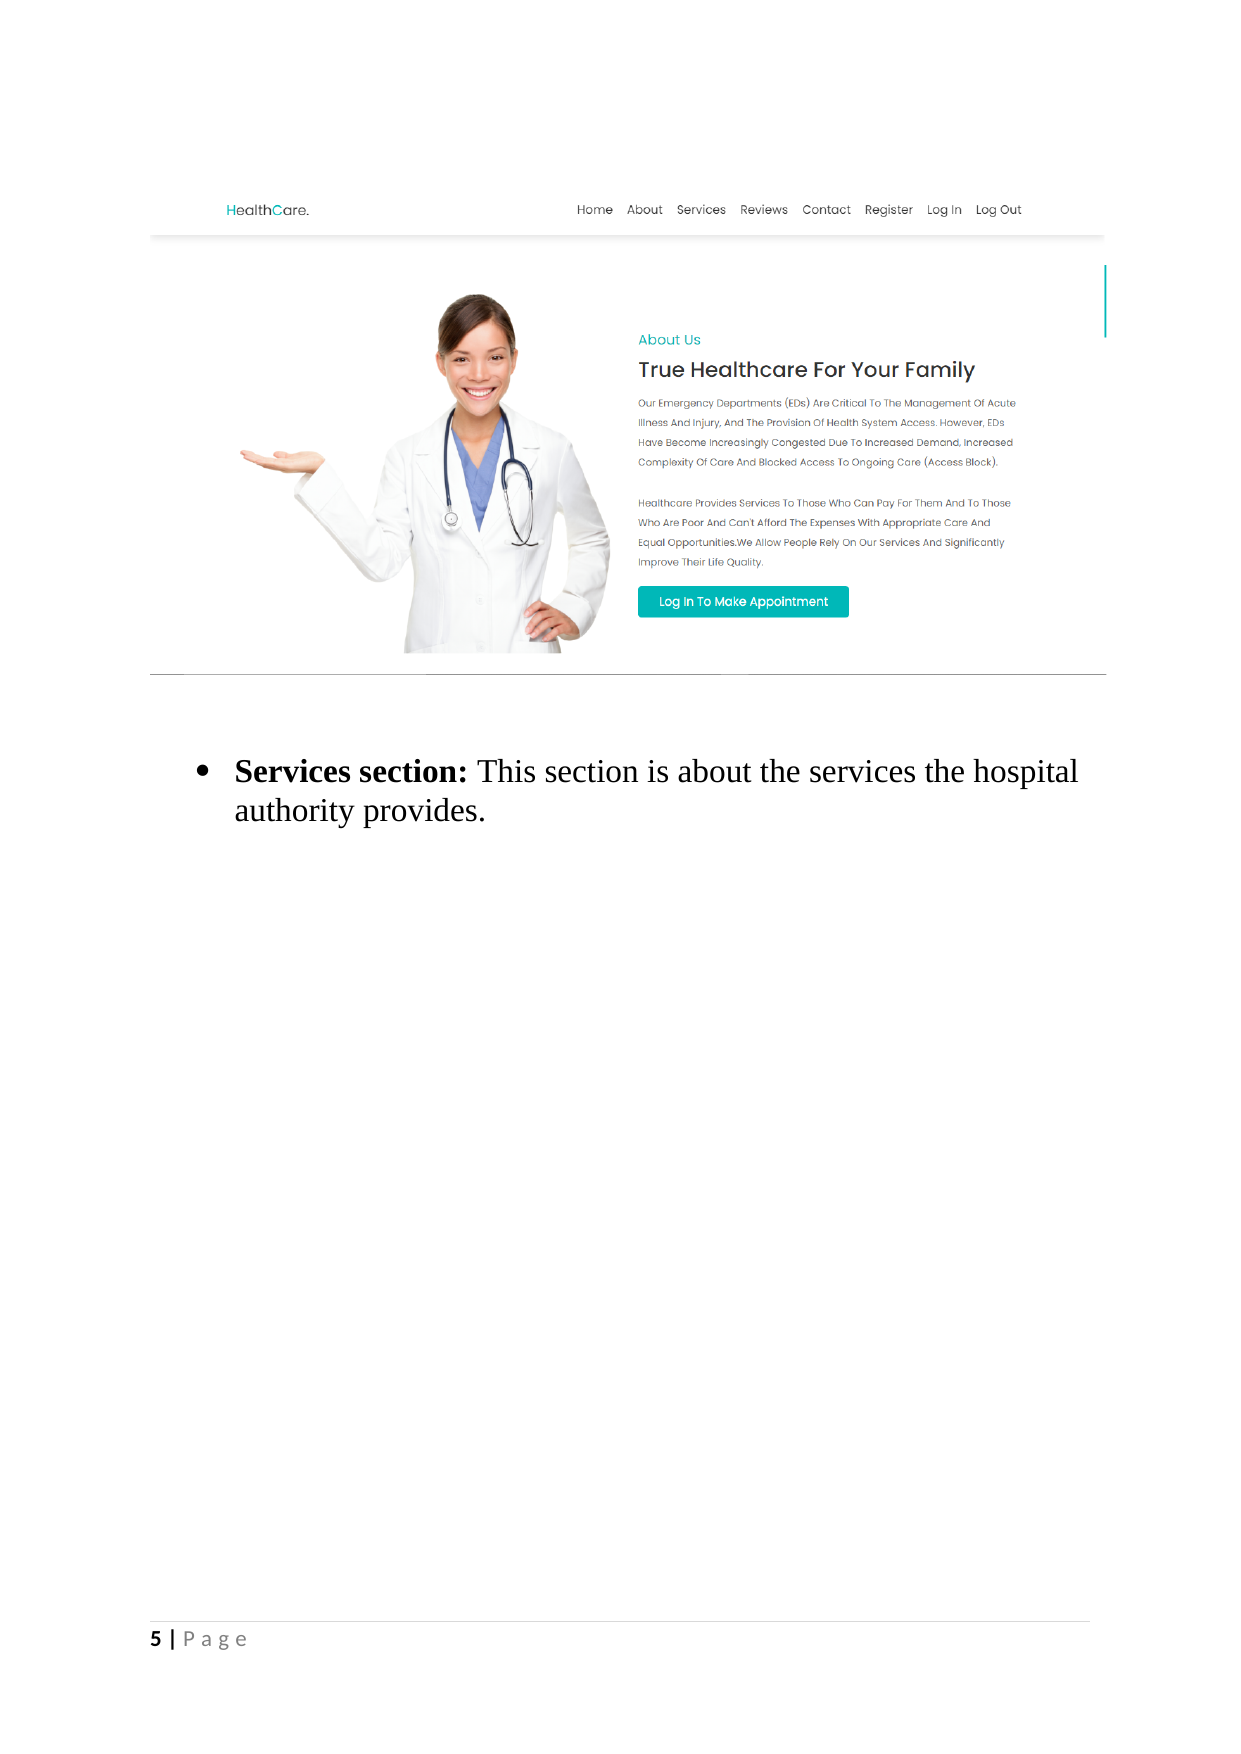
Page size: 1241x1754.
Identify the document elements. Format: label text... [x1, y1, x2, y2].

picture [150, 188, 1107, 675]
list Services section: This section is about the services the hospital authority provides. [197, 752, 1090, 828]
